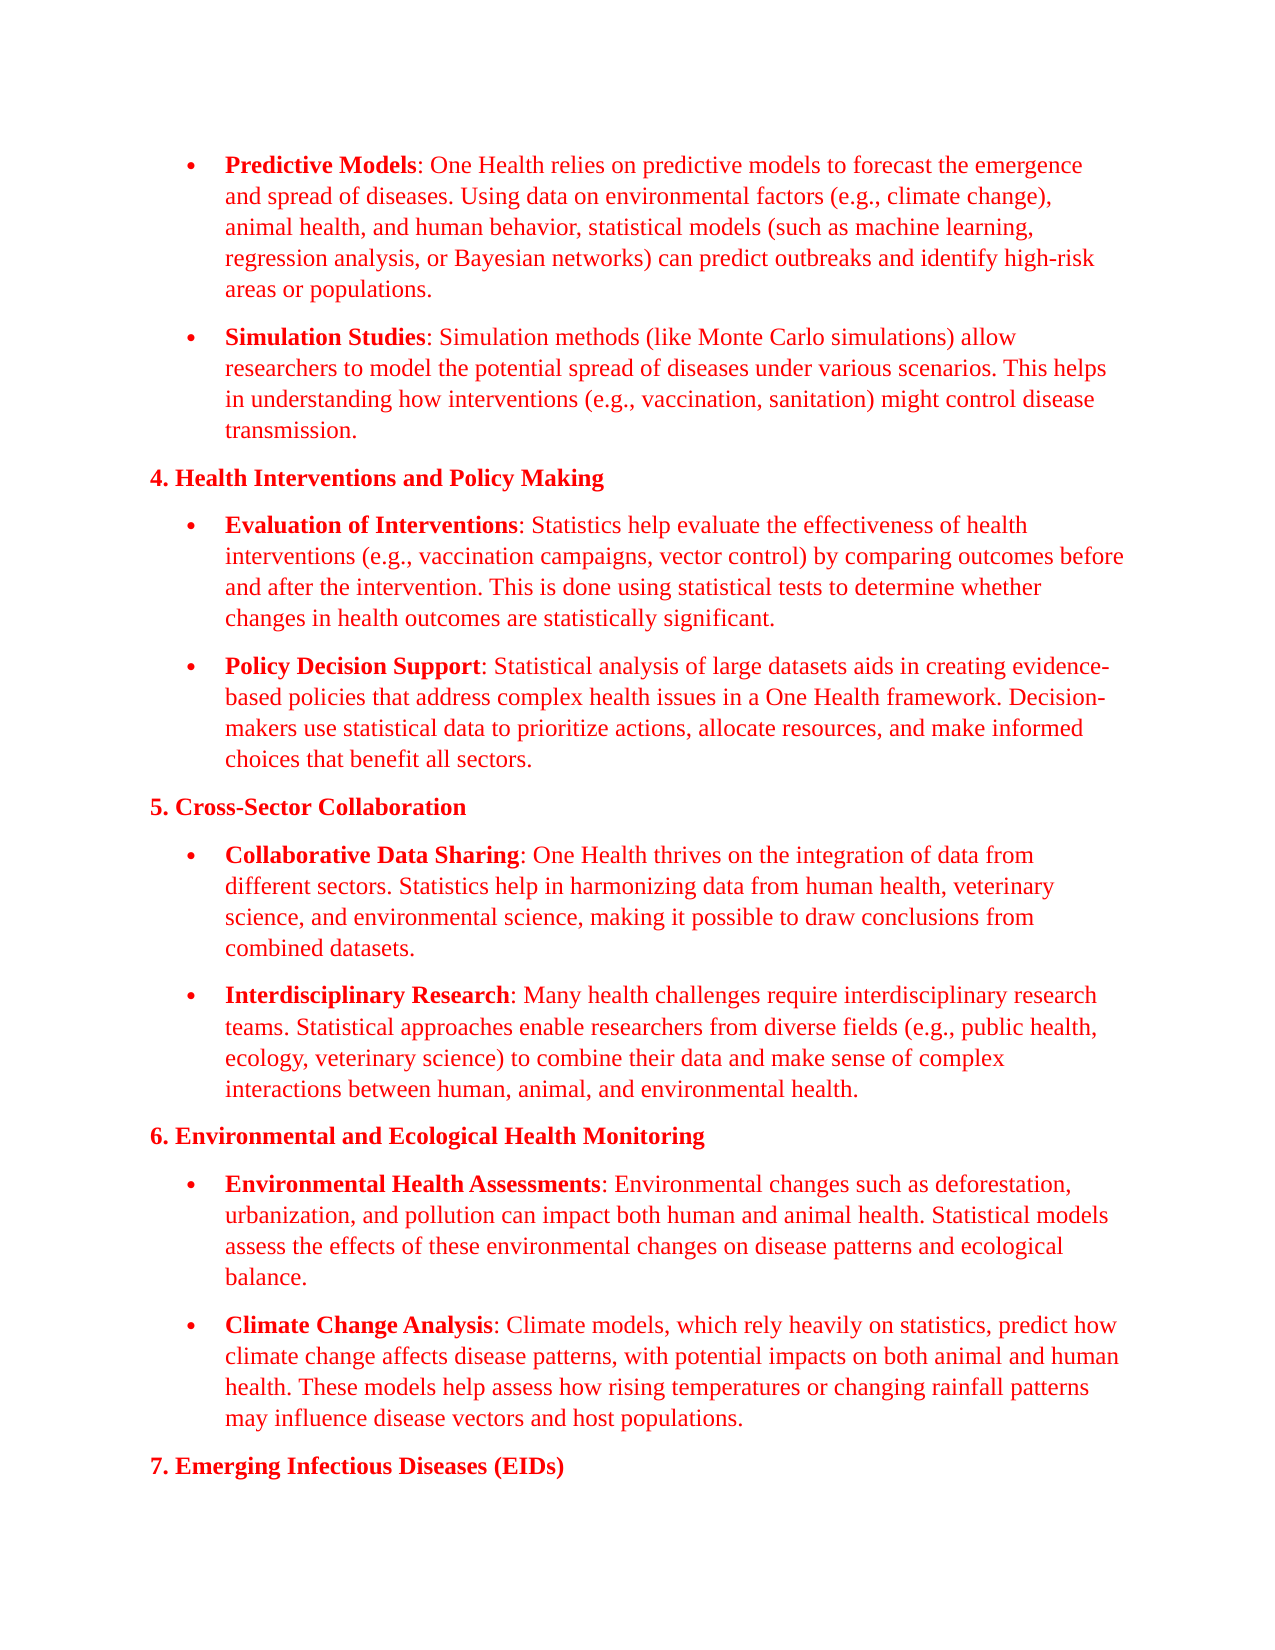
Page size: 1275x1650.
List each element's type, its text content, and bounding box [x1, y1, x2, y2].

text 5. Cross-Sector Collaboration [150, 792, 1125, 821]
list Policy Decision Support: Statistical analysis of large datasets aids in creating evidence-based policies that address complex health issues in a One Health framework. Decision-makers use statistical data to prioritize actions, allocate resources, and make informed choices that benefit all sectors. [187, 651, 1125, 773]
list Collaborative Data Sharing: One Health thrives on the integration of data from different sectors. Statistics help in harmonizing data from human health, veterinary science, and environmental science, making it possible to draw conclusions from combined datasets. [187, 840, 1125, 962]
list Interdisciplinary Research: Many health challenges require interdisciplinary research teams. Statistical approaches enable researchers from diverse fields (e.g., public health, ecology, veterinary science) to combine their data and make sense of complex interactions between human, animal, and environmental health. [187, 981, 1125, 1102]
list Simulation Studies: Simulation methods (like Monte Carlo simulations) allow researchers to model the potential spread of diseases under various scenarios. This helps in understanding how interventions (e.g., vaccination, sanitation) might control disease transmission. [187, 322, 1125, 444]
list Climate Change Analysis: Climate models, which rely heavily on statistics, predict how climate change affects disease patterns, with potential impacts on both animal and human health. These models help assess how rising temperatures or changing rainfall patterns may influence disease vectors and host populations. [187, 1310, 1125, 1432]
list Evaluation of Interventions: Statistics help evaluate the effectiveness of health interventions (e.g., vaccination campaigns, vector control) by comparing outcomes before and after the intervention. This is done using statistical tests to determine whether changes in health outcomes are statistically significant. [187, 510, 1125, 632]
text 4. Health Interventions and Policy Making [150, 463, 1125, 491]
text 6. Environmental and Ecological Health Monitoring [150, 1121, 1125, 1150]
list Predictive Models: One Health relies on predictive models to forecast the emergence and spread of diseases. Using data on environmental factors (e.g., climate change), animal health, and human behavior, statistical models (such as machine learning, regression analysis, or Bayesian networks) can predict outbreaks and identify high-risk areas or populations. [187, 150, 1125, 303]
text 7. Emerging Infectious Diseases (EIDs) [150, 1451, 1125, 1479]
list Environmental Health Assessments: Environmental changes such as deforestation, urbanization, and pollution can impact both human and animal health. Statistical models assess the effects of these environmental changes on disease patterns and ecological balance. [187, 1169, 1125, 1291]
